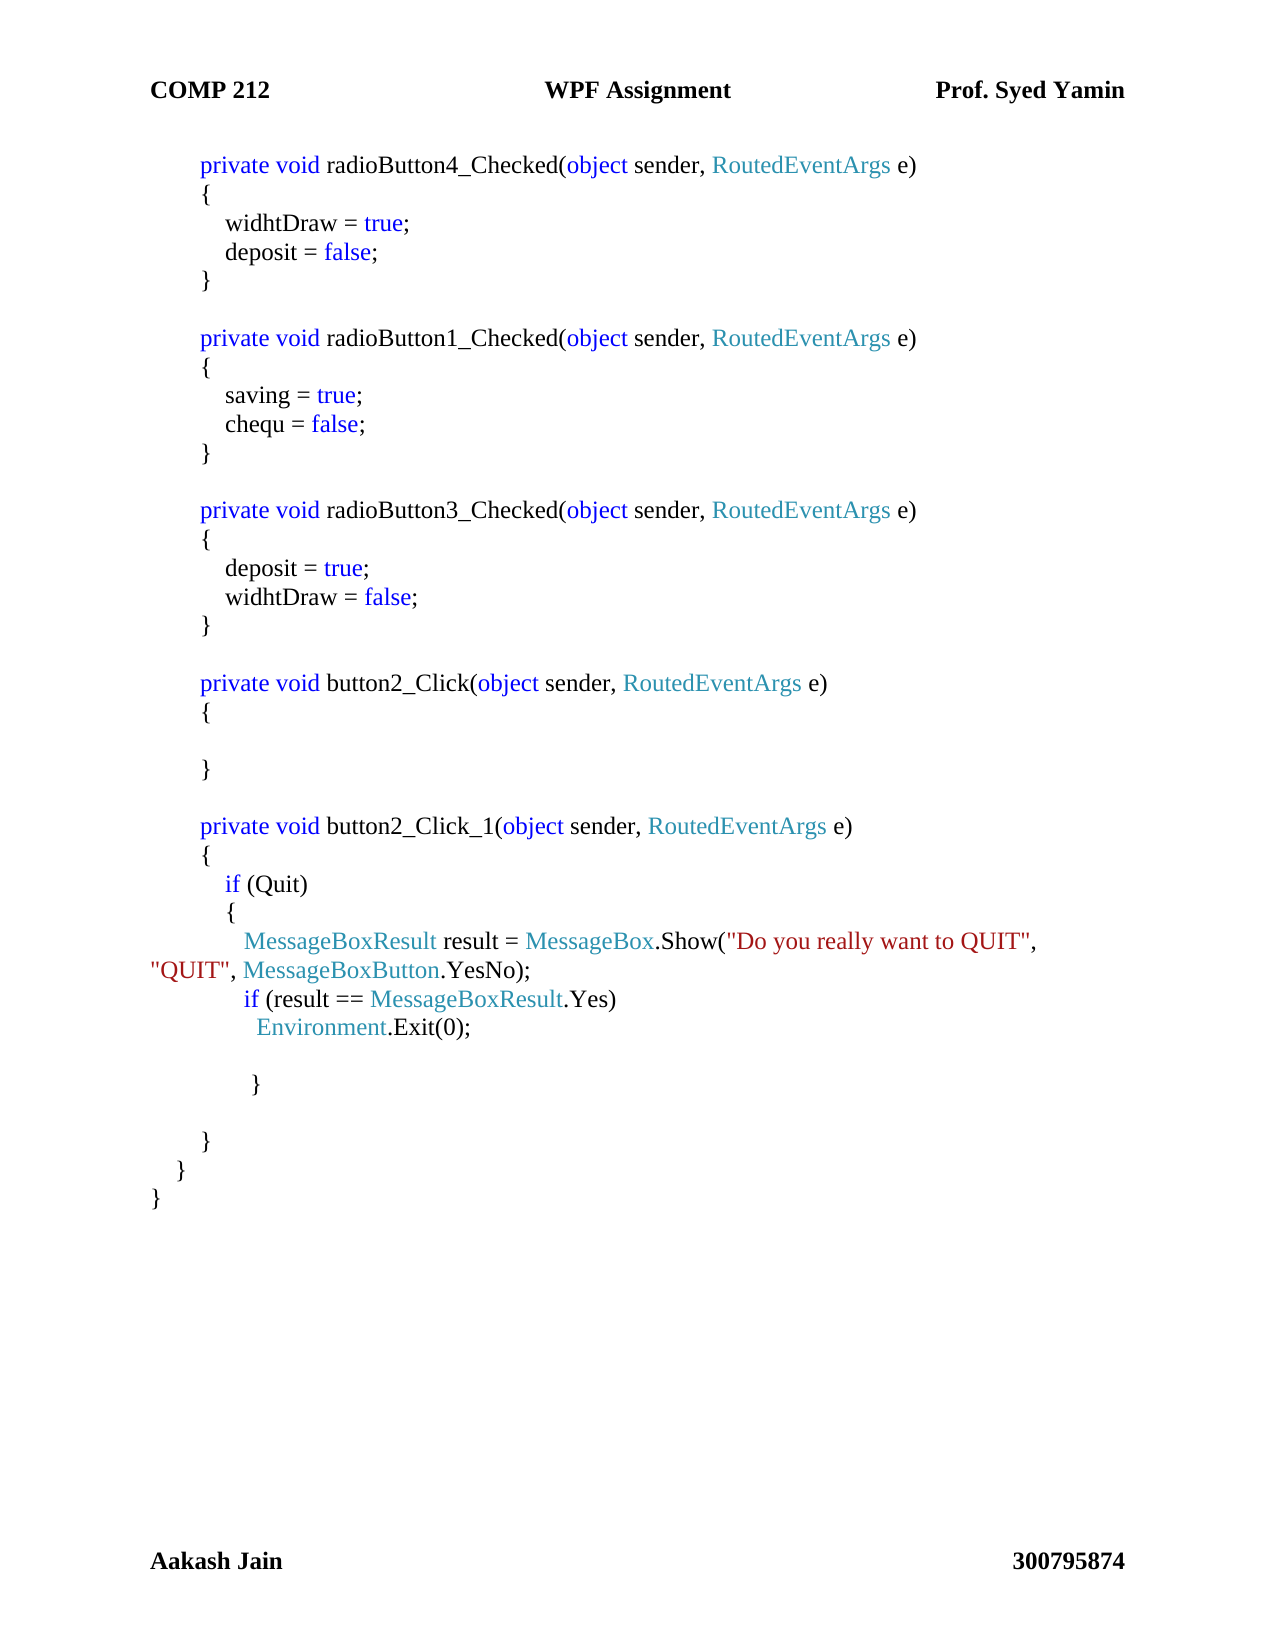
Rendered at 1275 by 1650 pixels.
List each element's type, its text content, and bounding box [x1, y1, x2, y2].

text } [150, 611, 1125, 639]
text { [150, 897, 1125, 926]
text { [150, 697, 1125, 726]
text } [150, 266, 1125, 294]
text saving = true; [150, 381, 1125, 409]
text } [150, 754, 1125, 782]
text } [150, 1126, 1125, 1155]
text { [150, 352, 1125, 381]
text if (Quit) [150, 869, 1125, 897]
text deposit = false; [150, 237, 1125, 266]
text private void button2_Click(object sender, RoutedEventArgs e) [150, 668, 1125, 697]
text private void button2_Click_1(object sender, RoutedEventArgs e) [150, 811, 1125, 840]
text MessageBoxResult result = MessageBox.Show("Do you really want to QUIT", "QUIT", MessageBoxButton.YesNo); [150, 926, 1125, 984]
text widhtDraw = true; [150, 208, 1125, 237]
text deposit = true; [150, 553, 1125, 582]
text private void radioButton3_Checked(object sender, RoutedEventArgs e) [150, 496, 1125, 524]
text { [150, 840, 1125, 869]
text Environment.Exit(0); [150, 1012, 1125, 1041]
text if (result == MessageBoxResult.Yes) [150, 984, 1125, 1012]
text } [150, 438, 1125, 467]
text private void radioButton4_Checked(object sender, RoutedEventArgs e) [150, 151, 1125, 179]
text } [150, 1069, 1125, 1098]
text { [150, 179, 1125, 208]
text } [150, 1155, 1125, 1183]
text chequ = false; [150, 409, 1125, 438]
text private void radioButton1_Checked(object sender, RoutedEventArgs e) [150, 323, 1125, 352]
text widhtDraw = false; [150, 582, 1125, 611]
text { [150, 524, 1125, 553]
text } [150, 1183, 1125, 1212]
